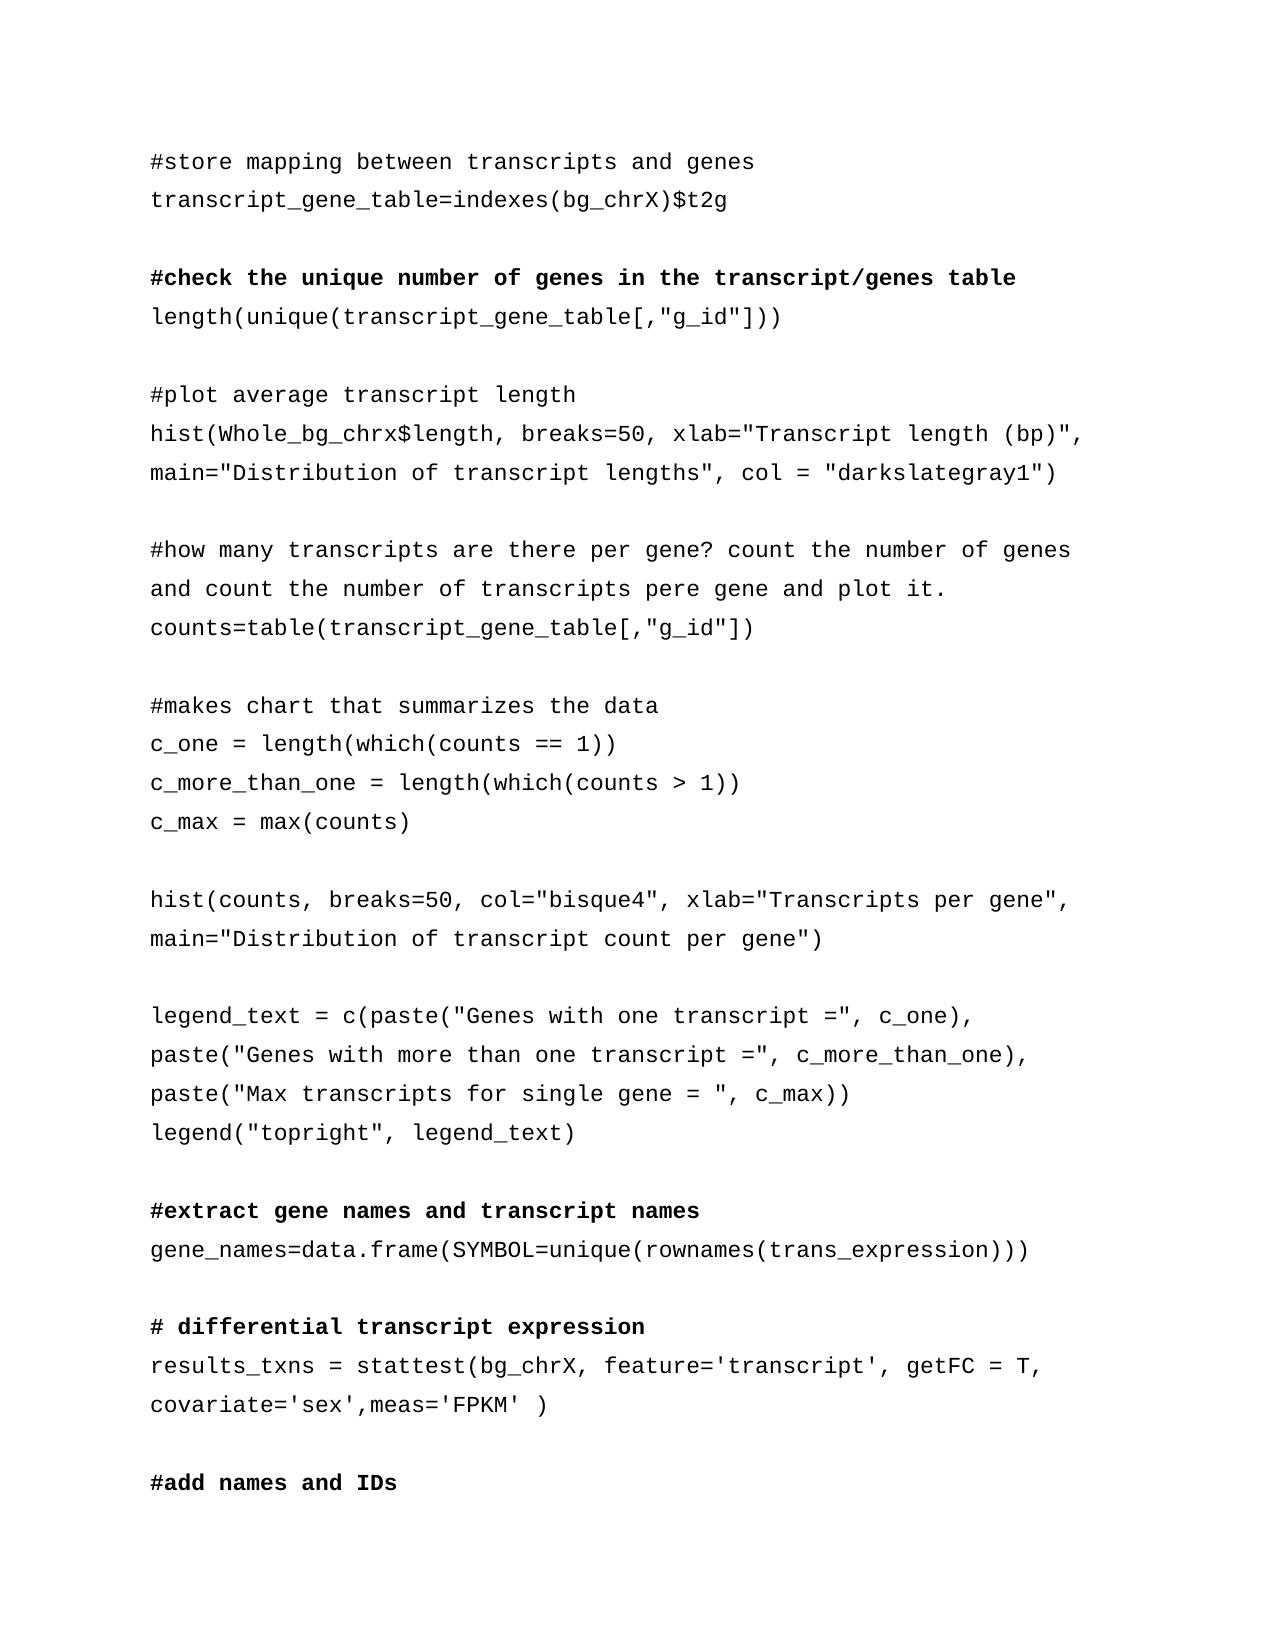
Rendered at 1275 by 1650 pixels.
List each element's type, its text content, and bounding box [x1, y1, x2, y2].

text #check the unique number of genes in the transcript/genes table [150, 267, 1125, 292]
text legend("topright", legend_text) [150, 1121, 1125, 1147]
text hist(Whole_bg_chrx$length, breaks=50, xlab="Transcript length (bp)", main="Distribution of transcript lengths", col = "darkslategray1") [150, 422, 1125, 487]
text # differential transcript expression [150, 1316, 1125, 1342]
text #add names and IDs [150, 1471, 1125, 1497]
text c_more_than_one = length(which(counts > 1)) [150, 772, 1125, 798]
text c_max = max(counts) [150, 811, 1125, 836]
text transcript_gene_table=indexes(bg_chrX)$t2g [150, 189, 1125, 215]
text #how many transcripts are there per gene? count the number of genes and count the number of transcripts pere gene and plot it. [150, 538, 1125, 603]
text counts=table(transcript_gene_table[,"g_id"]) [150, 616, 1125, 642]
text c_one = length(which(counts == 1)) [150, 733, 1125, 759]
text length(unique(transcript_gene_table[,"g_id"])) [150, 305, 1125, 331]
text legend_text = c(paste("Genes with one transcript =", c_one), paste("Genes with more than one transcript =", c_more_than_one), paste("Max transcripts for single gene = ", c_max)) [150, 1005, 1125, 1108]
text results_txns = stattest(bg_chrX, feature='transcript', getFC = T, covariate='sex',meas='FPKM' ) [150, 1354, 1125, 1419]
text gene_names=data.frame(SYMBOL=unique(rownames(trans_expression))) [150, 1238, 1125, 1264]
text #extract gene names and transcript names [150, 1199, 1125, 1225]
text hist(counts, breaks=50, col="bisque4", xlab="Transcripts per gene", main="Distribution of transcript count per gene") [150, 888, 1125, 953]
text #plot average transcript length [150, 383, 1125, 409]
text #store mapping between transcripts and genes [150, 150, 1125, 176]
text #makes chart that summarizes the data [150, 694, 1125, 720]
